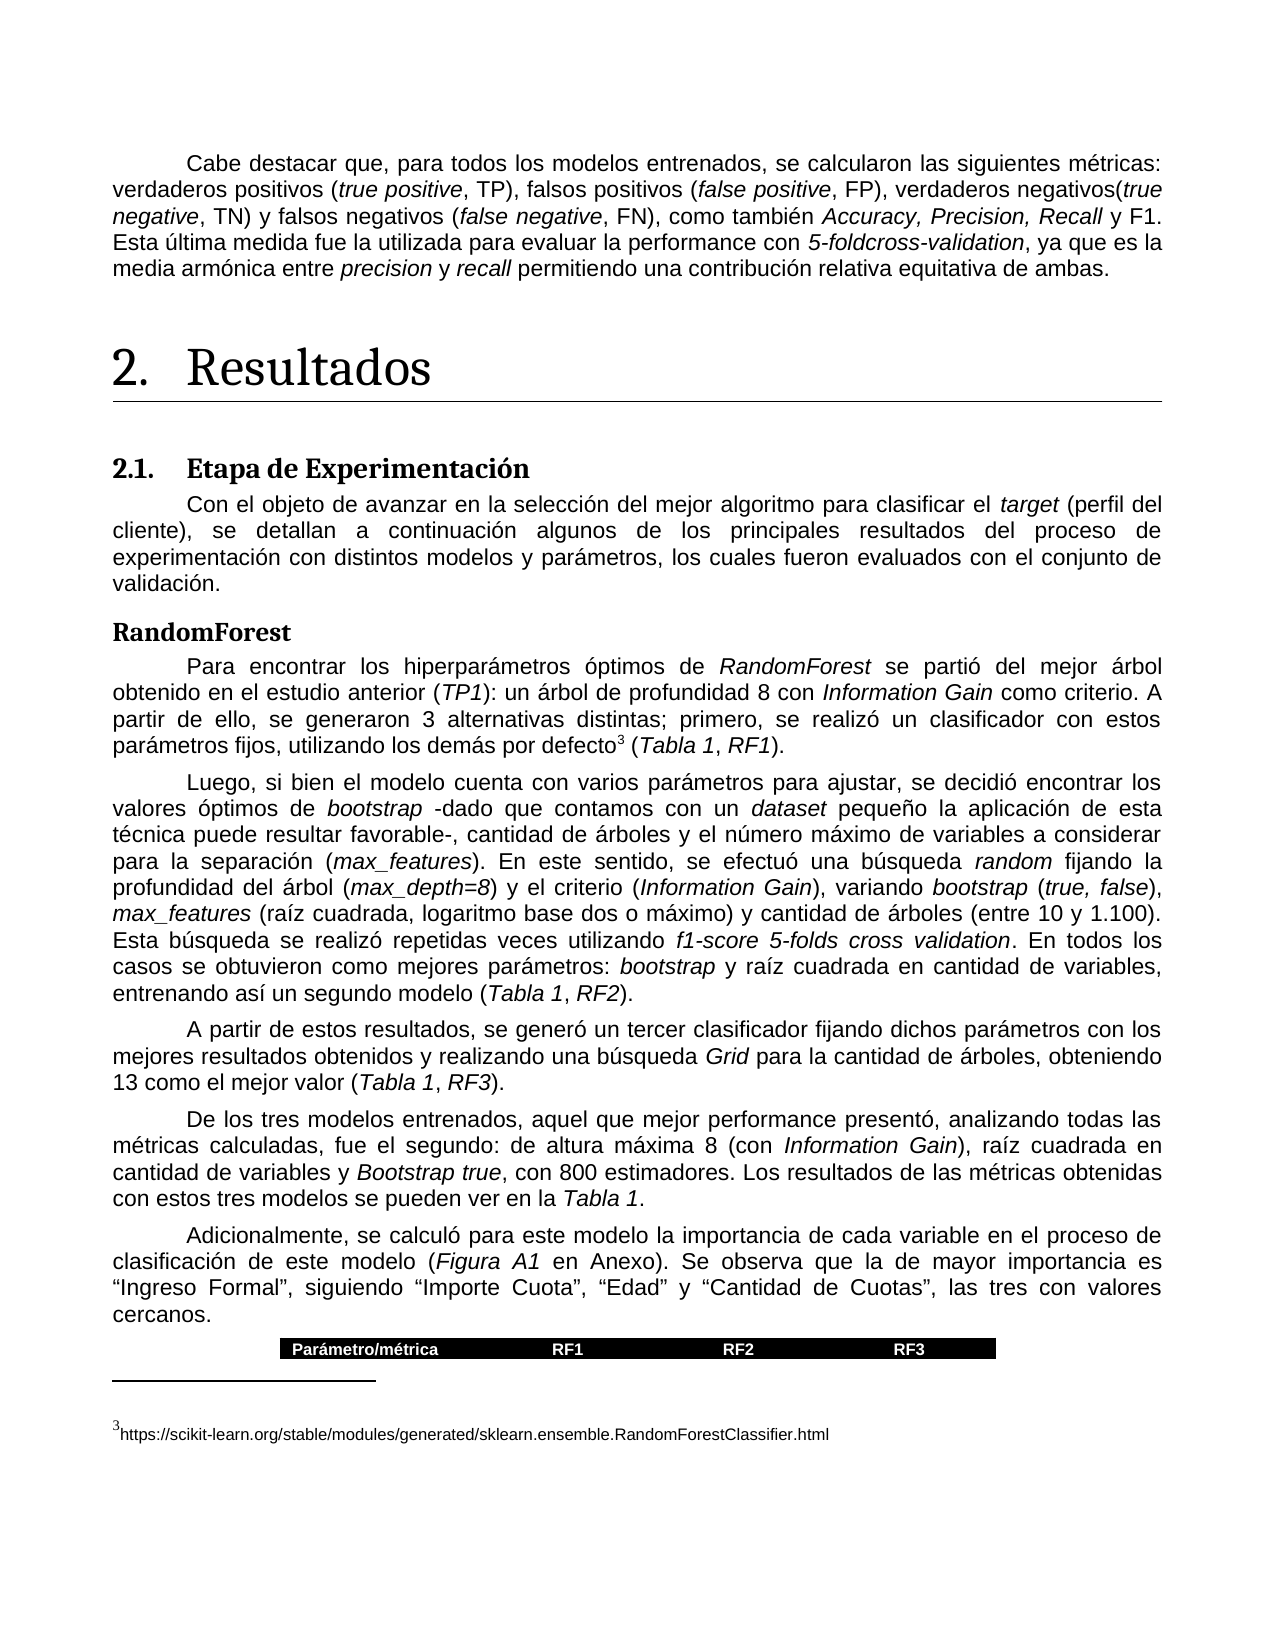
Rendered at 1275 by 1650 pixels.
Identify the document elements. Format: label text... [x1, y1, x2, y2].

text Con el objeto de avanzar en la selección del mejor algoritmo para clasificar el target (perfil del cliente), se detallan a continuación algunos de los principales resultados del proceso de experimentación con distintos modelos y parámetros, los cuales fueron evaluados con el conjunto de validación. [112, 491, 1162, 596]
subtitle Etapa de Experimentación [112, 452, 1162, 486]
text Cabe destacar que, para todos los modelos entrenados, se calcularon las siguientes métricas: verdaderos positivos (true positive, TP), falsos positivos (false positive, FP), verdaderos negativos(true negative, TN) y falsos negativos (false negative, FN), como también Accuracy, Precision, Recall y F1. Esta última medida fue la utilizada para evaluar la performance con 5-foldcross-validation, ya que es la media armónica entre precision y recall permitiendo una contribución relativa equitativa de ambas. [112, 150, 1162, 282]
table_header RF3 [824, 1340, 994, 1359]
subtitle RandomForest [112, 617, 1162, 648]
table_header RF2 [653, 1340, 824, 1359]
title Resultados [112, 337, 1162, 402]
text Adicionalmente, se calculó para este modelo la importancia de cada variable en el proceso de clasificación de este modelo (Figura A1 en Anexo). Se observa que la de mayor importancia es “Ingreso Formal”, siguiendo “Importe Cuota”, “Edad” y “Cantidad de Cuotas”, las tres con valores cercanos. [112, 1222, 1162, 1327]
table_header Parámetro/métrica [282, 1340, 482, 1359]
text De los tres modelos entrenados, aquel que mejor performance presentó, analizando todas las métricas calculadas, fue el segundo: de altura máxima 8 (con Information Gain), raíz cuadrada en cantidad de variables y Bootstrap true, con 800 estimadores. Los resultados de las métricas obtenidas con estos tres modelos se pueden ver en la Tabla 1. [112, 1106, 1162, 1211]
table_header RF1 [482, 1340, 653, 1359]
